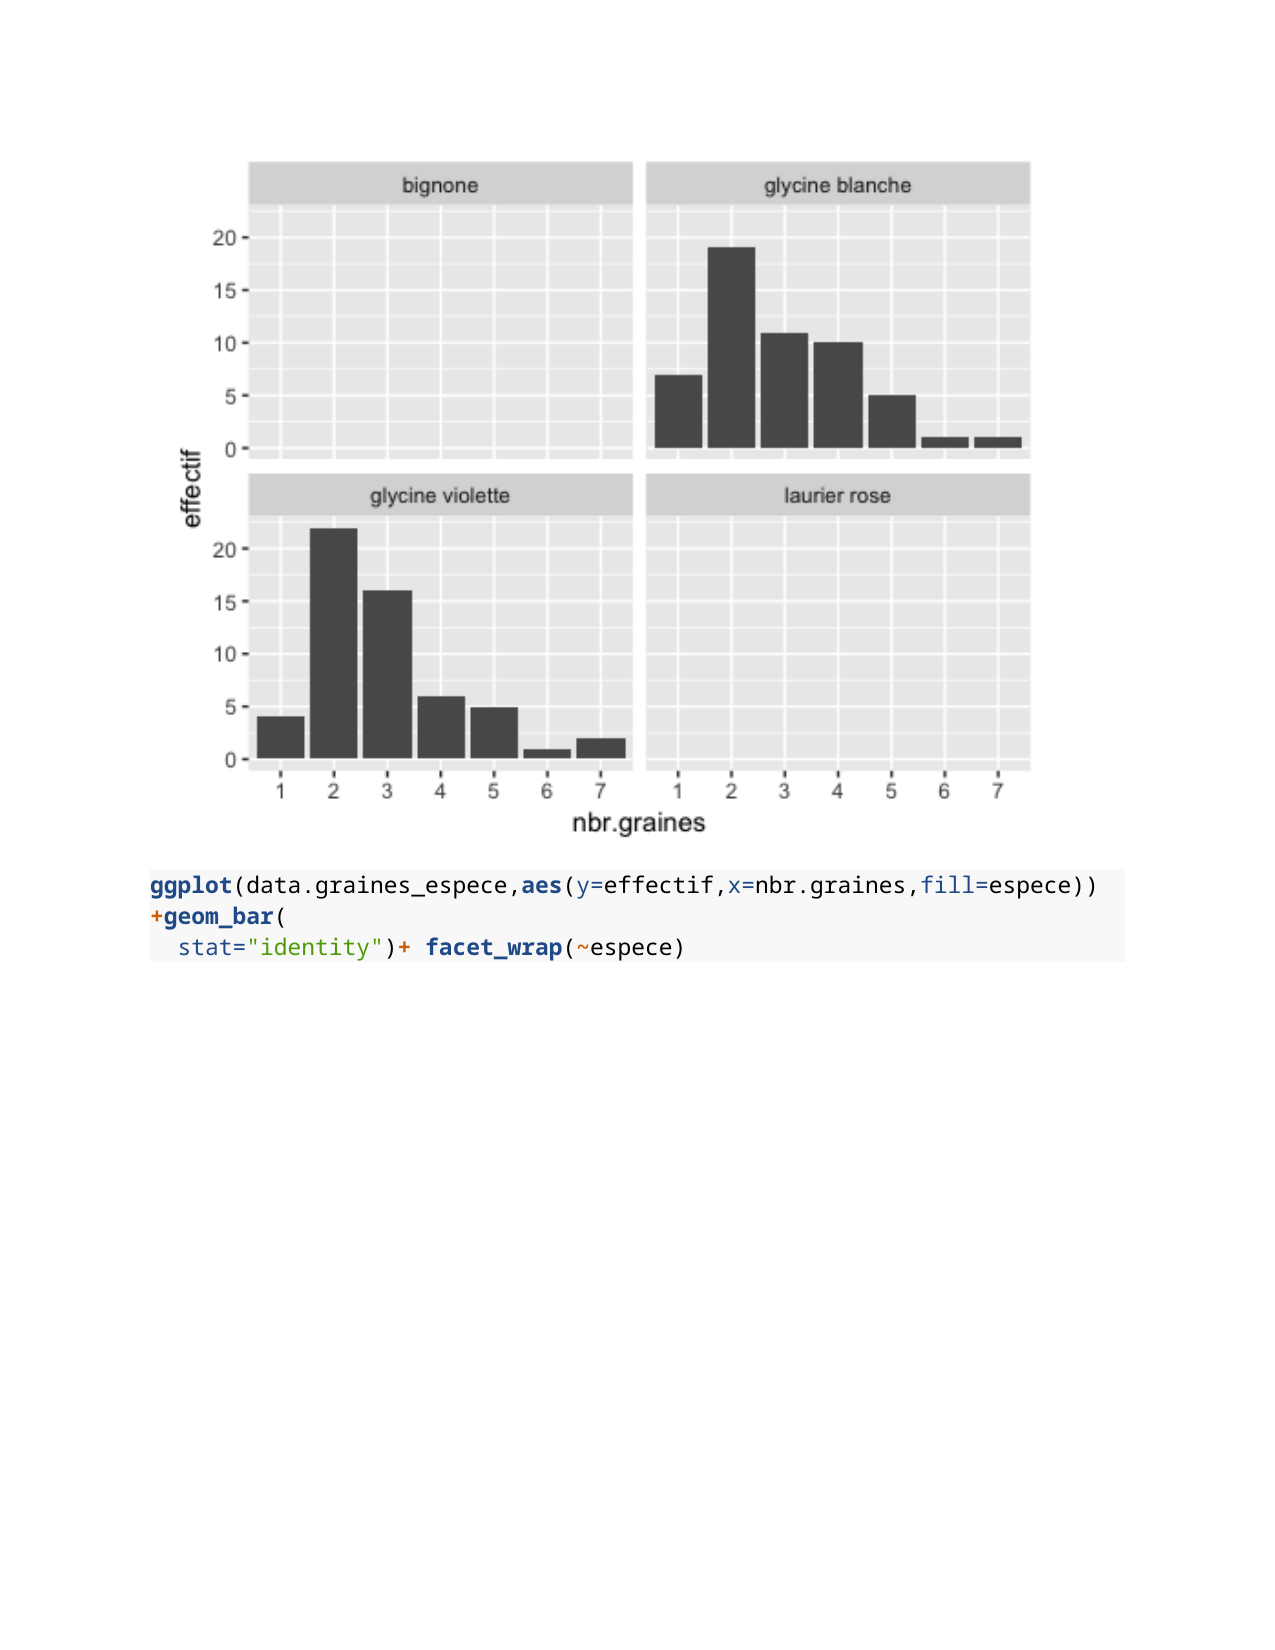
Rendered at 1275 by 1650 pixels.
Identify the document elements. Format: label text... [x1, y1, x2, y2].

text ggplot(data.graines_espece,aes(y=effectif,x=nbr.graines,fill=espece))+geom_bar( stat="identity")+ facet_wrap(~espece) [287, 869, 1125, 962]
picture [168, 150, 1044, 850]
